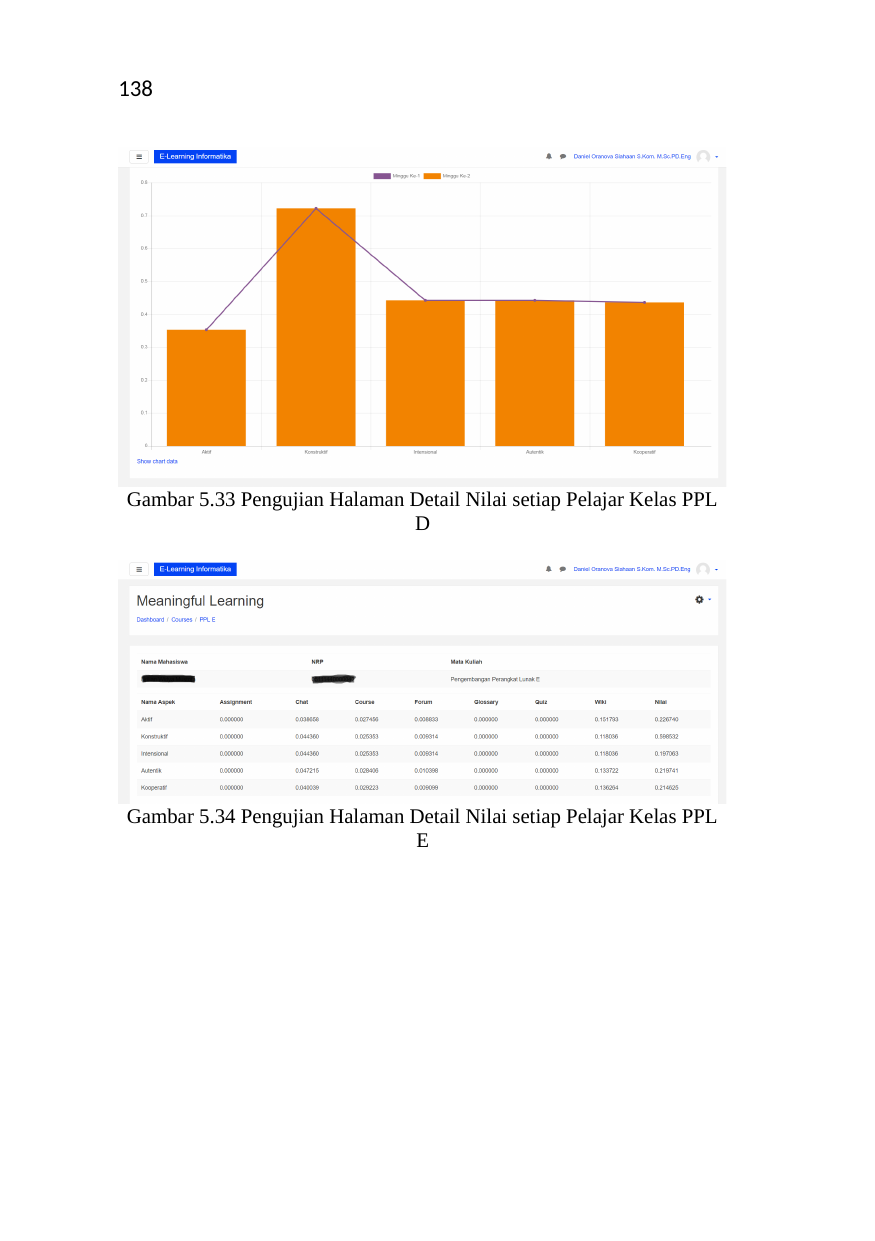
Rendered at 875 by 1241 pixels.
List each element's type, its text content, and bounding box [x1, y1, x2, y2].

picture [118, 560, 727, 804]
picture [118, 147, 727, 487]
